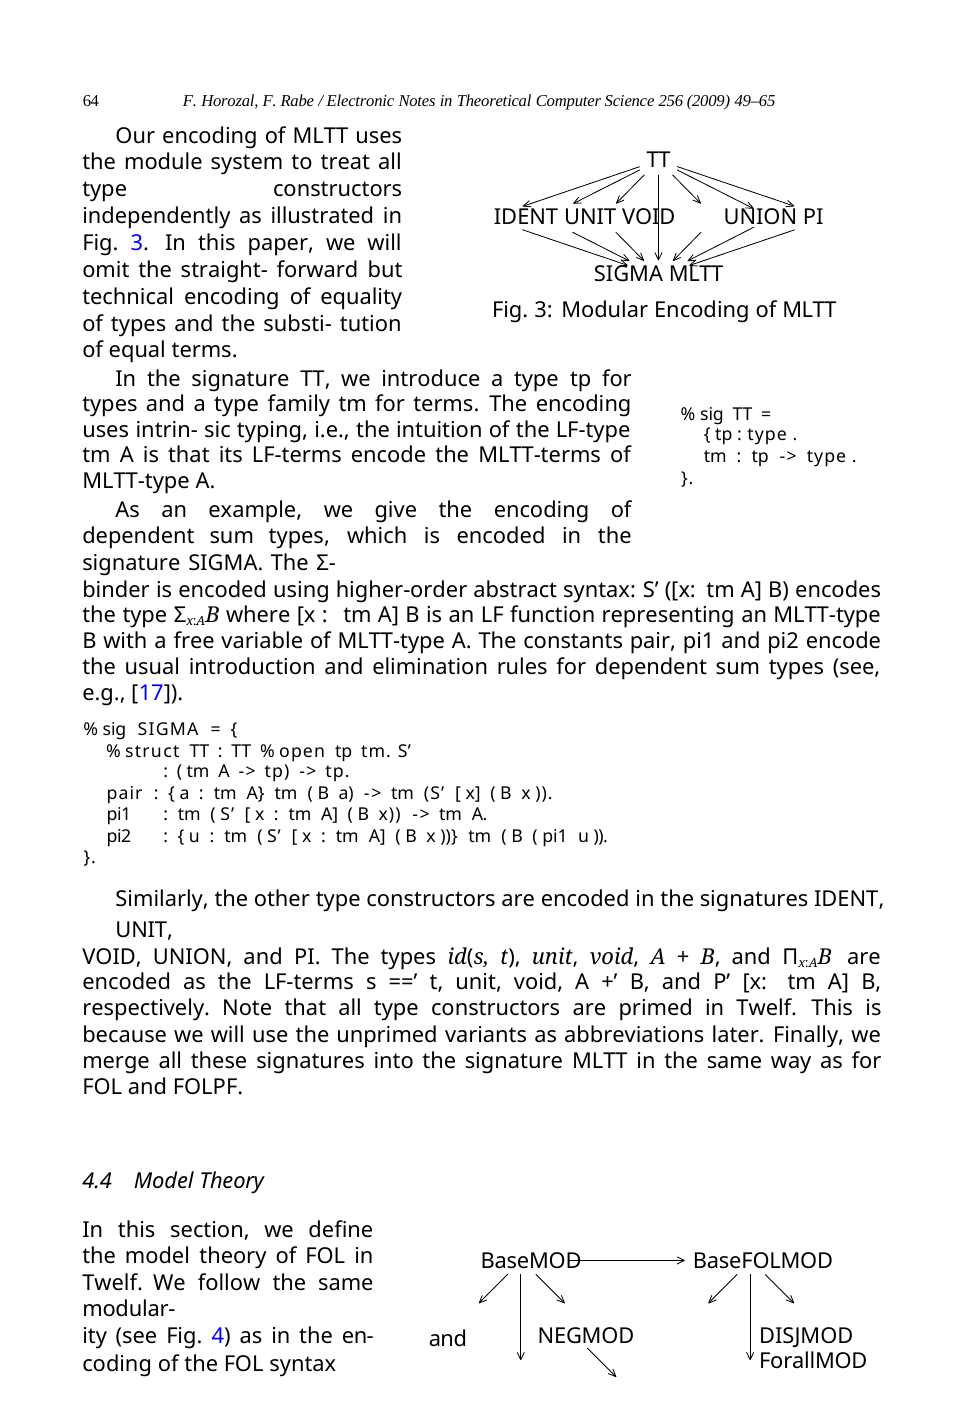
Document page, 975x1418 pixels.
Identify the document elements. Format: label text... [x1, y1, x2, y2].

text }. [83, 847, 925, 868]
text ity (see Fig. 4) as in the en- [82, 1323, 377, 1348]
text pair : { a : tm A} tm ( B a) -> tm (S’ [ x] ( B x )). [106, 783, 925, 803]
text % struct TT : TT % open tp tm. S’ : ( tm A -> tp) -> tp. [106, 740, 425, 783]
text tm : tp -> type . [704, 446, 925, 466]
text VOID, UNION, and PI. The types id(s, t), unit, void, A + B, and Πx:AB are encoded as the LF-terms s ==’ t, unit, void, A +’ B, and P’ [x: tm A] B, respectively. Note that all type constructors are primed in Twelf. This is because we will use the unprimed variants as abbreviations later. Finally, we merge all these signatures into the signature MLTT in the same way as for FOL and FOLPF. [82, 943, 881, 1101]
text % sig SIGMA = { [83, 717, 925, 740]
text BaseMOD BaseFOLMOD [480, 1245, 925, 1274]
text Our encoding of MLTT uses the module system to treat all type constructors independently as illustrated in Fig. 3. In this paper, we will omit the straight- forward but technical encoding of equality of types and the substi- tution of equal terms. [82, 122, 402, 364]
text Similarly, the other type constructors are encoded in the signatures IDENT, UNIT, [115, 881, 925, 943]
text % sig TT = { tp : type . [680, 403, 817, 446]
text coding of the FOL syntax and [428, 1323, 501, 1353]
text As an example, we give the encoding of dependent sum types, which is encoded in the signature SIGMA. The Σ- [82, 496, 632, 577]
list Model Theory [82, 1164, 377, 1194]
text In the signature TT, we introduce a type tp for types and a type family tm for terms. The encoding uses intrin- sic typing, i.e., the intuition of the LF-type tm A is that its LF-terms encode the MLTT-terms of MLTT-type A. [82, 366, 632, 495]
text DISJMOD ForallMOD [759, 1323, 925, 1373]
text binder is encoded using higher-order abstract syntax: S’ ([x: tm A] B) encodes the type Σx:AB where [x : tm A] B is an LF function representing an MLTT-type B with a free variable of MLTT-type A. The constants pair, pi1 and pi2 encode the usual introduction and elimination rules for dependent sum types (see, e.g., [17]). [82, 577, 881, 707]
text TT [446, 144, 871, 174]
text }. [681, 466, 925, 489]
text pi1 : tm ( S’ [ x : tm A] ( B x)) -> tm A. [106, 803, 925, 824]
subtitle NEGMOD [537, 1323, 744, 1348]
text pi2 : { u : tm ( S’ [ x : tm A] ( B x ))} tm ( B ( pi1 u )). [106, 824, 925, 847]
text Fig. 3: Modular Encoding of MLTT [492, 293, 925, 323]
text In this section, we define the model theory of FOL in Twelf. We follow the same modular- [82, 1216, 373, 1323]
text coding of the FOL syntax and [82, 1348, 377, 1378]
subtitle IDENT UNIT VOID UNION PI SIGMA MLTT [457, 178, 860, 293]
